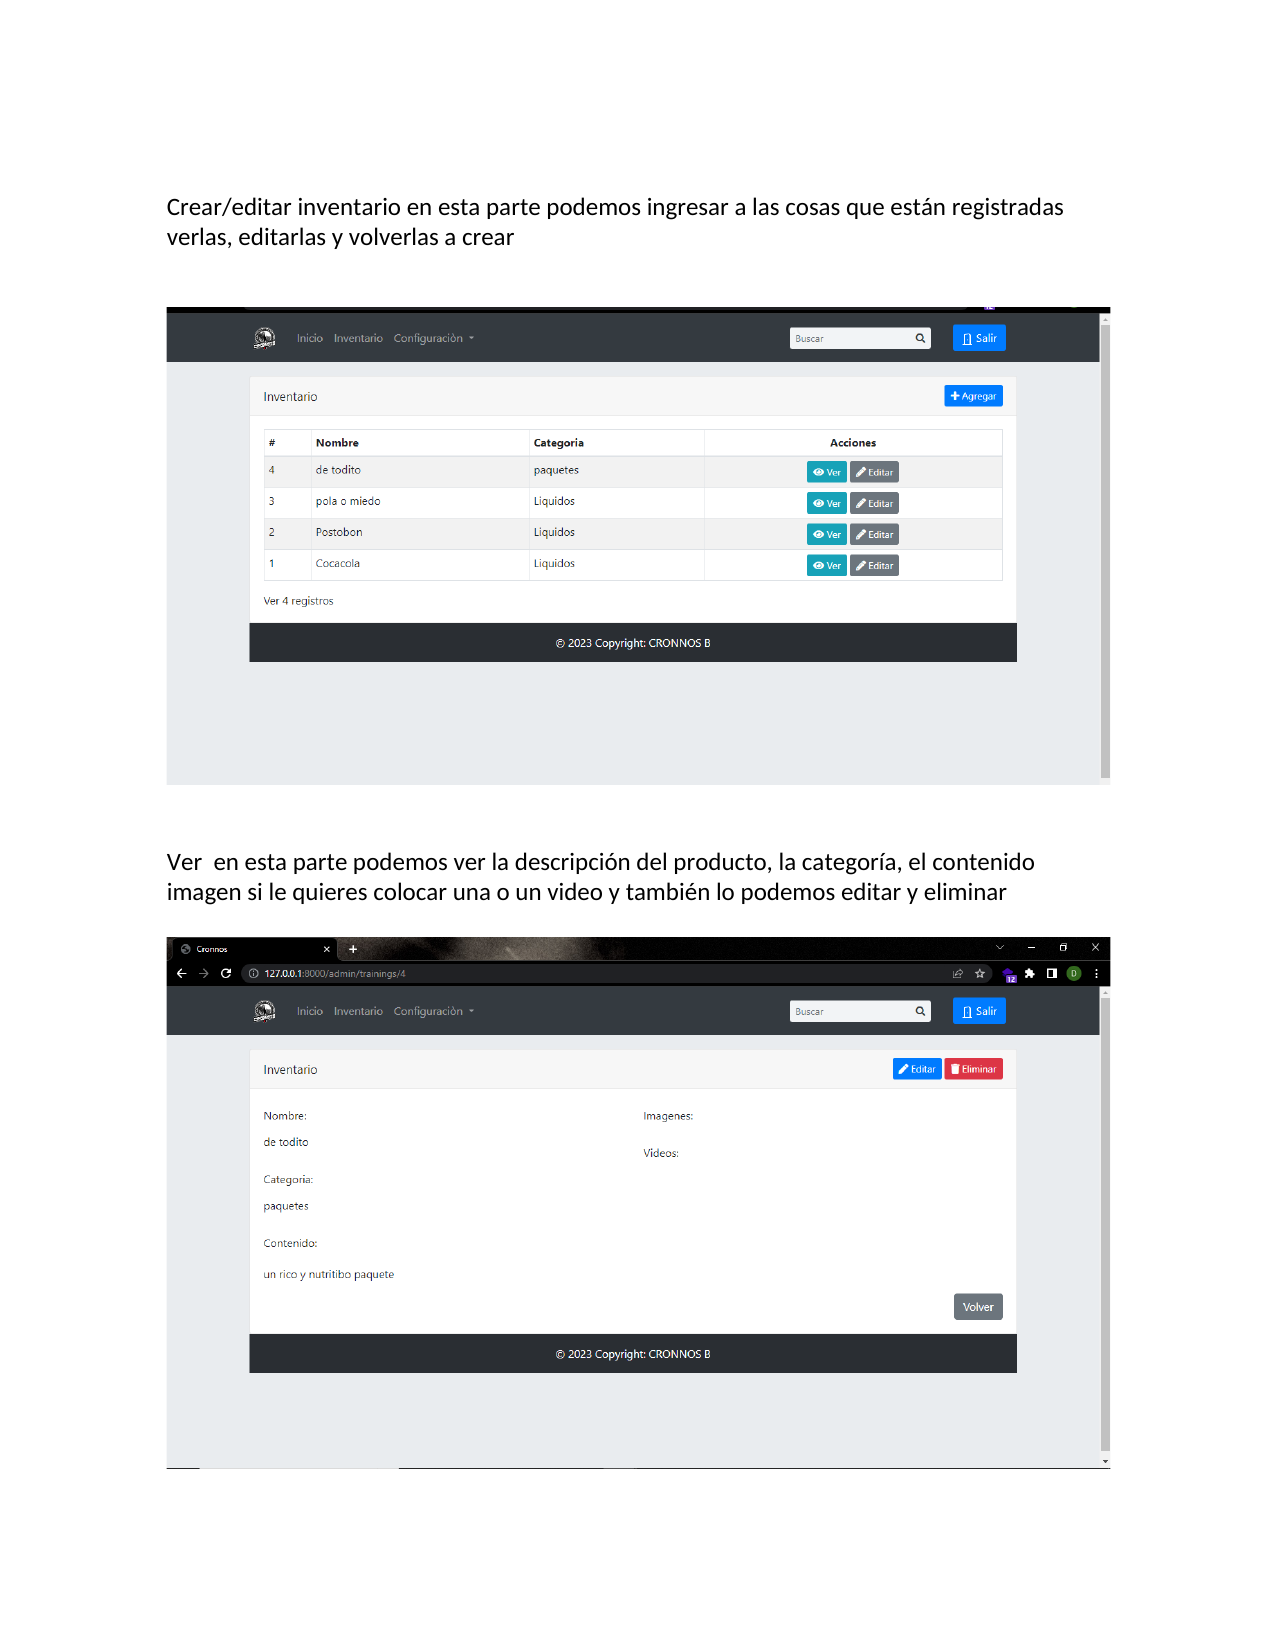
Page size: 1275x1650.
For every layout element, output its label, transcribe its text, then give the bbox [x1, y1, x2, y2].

picture [166, 937, 1111, 1469]
text Ver en esta parte podemos ver la descripción del producto, la categoría, el contenido imagen si le quieres colocar una o un video y también lo podemos editar y eliminar [167, 846, 1110, 907]
text Crear/editar inventario en esta parte podemos ingresar a las cosas que están registradas verlas, editarlas y volverlas a crear [167, 191, 1110, 252]
picture [166, 307, 1111, 785]
